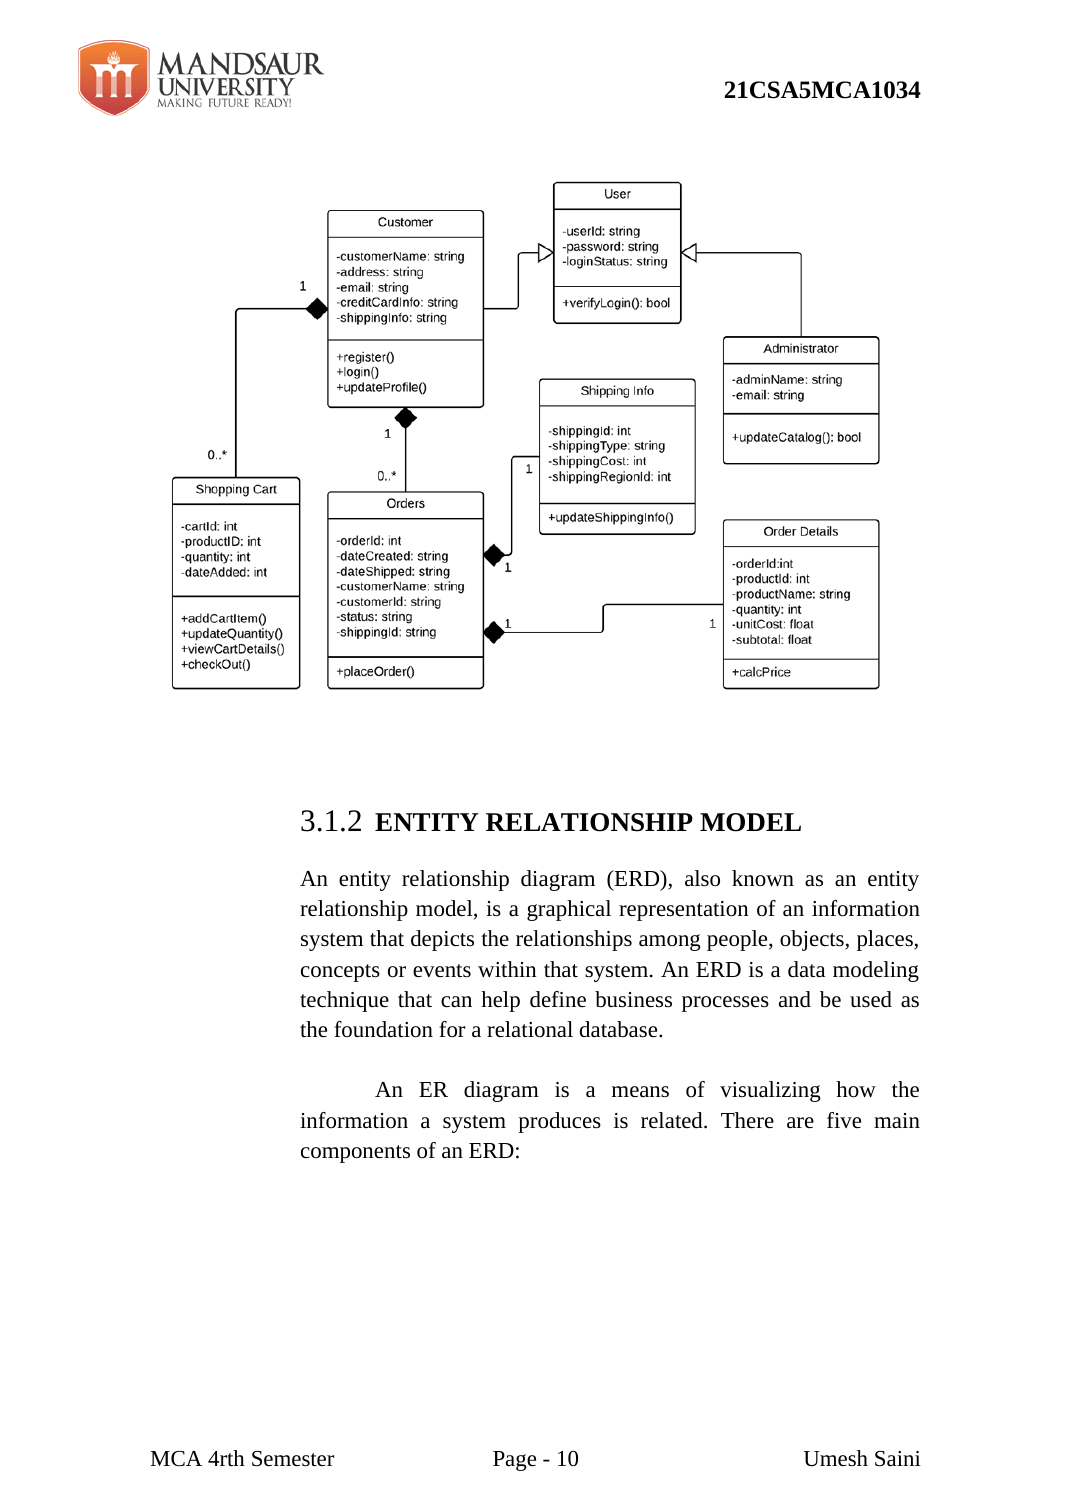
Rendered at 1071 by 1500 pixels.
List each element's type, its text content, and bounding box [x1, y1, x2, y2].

text 3.1.2 ENTITY RELATIONSHIP MODEL [150, 803, 921, 839]
text An entity relationship diagram (ERD), also known as an entity relationship model, is a graphical representation of an information system that depicts the relationships among people, objects, places, concepts or events within that system. An ERD is a data modeling technique that can help define business processes and be used as the foundation for a relational database. [300, 865, 921, 1042]
picture [78, 40, 324, 116]
picture [150, 152, 913, 741]
text An ER diagram is a means of visualizing how the information a system produces is related. There are five main components of an ERD: [300, 1076, 921, 1163]
